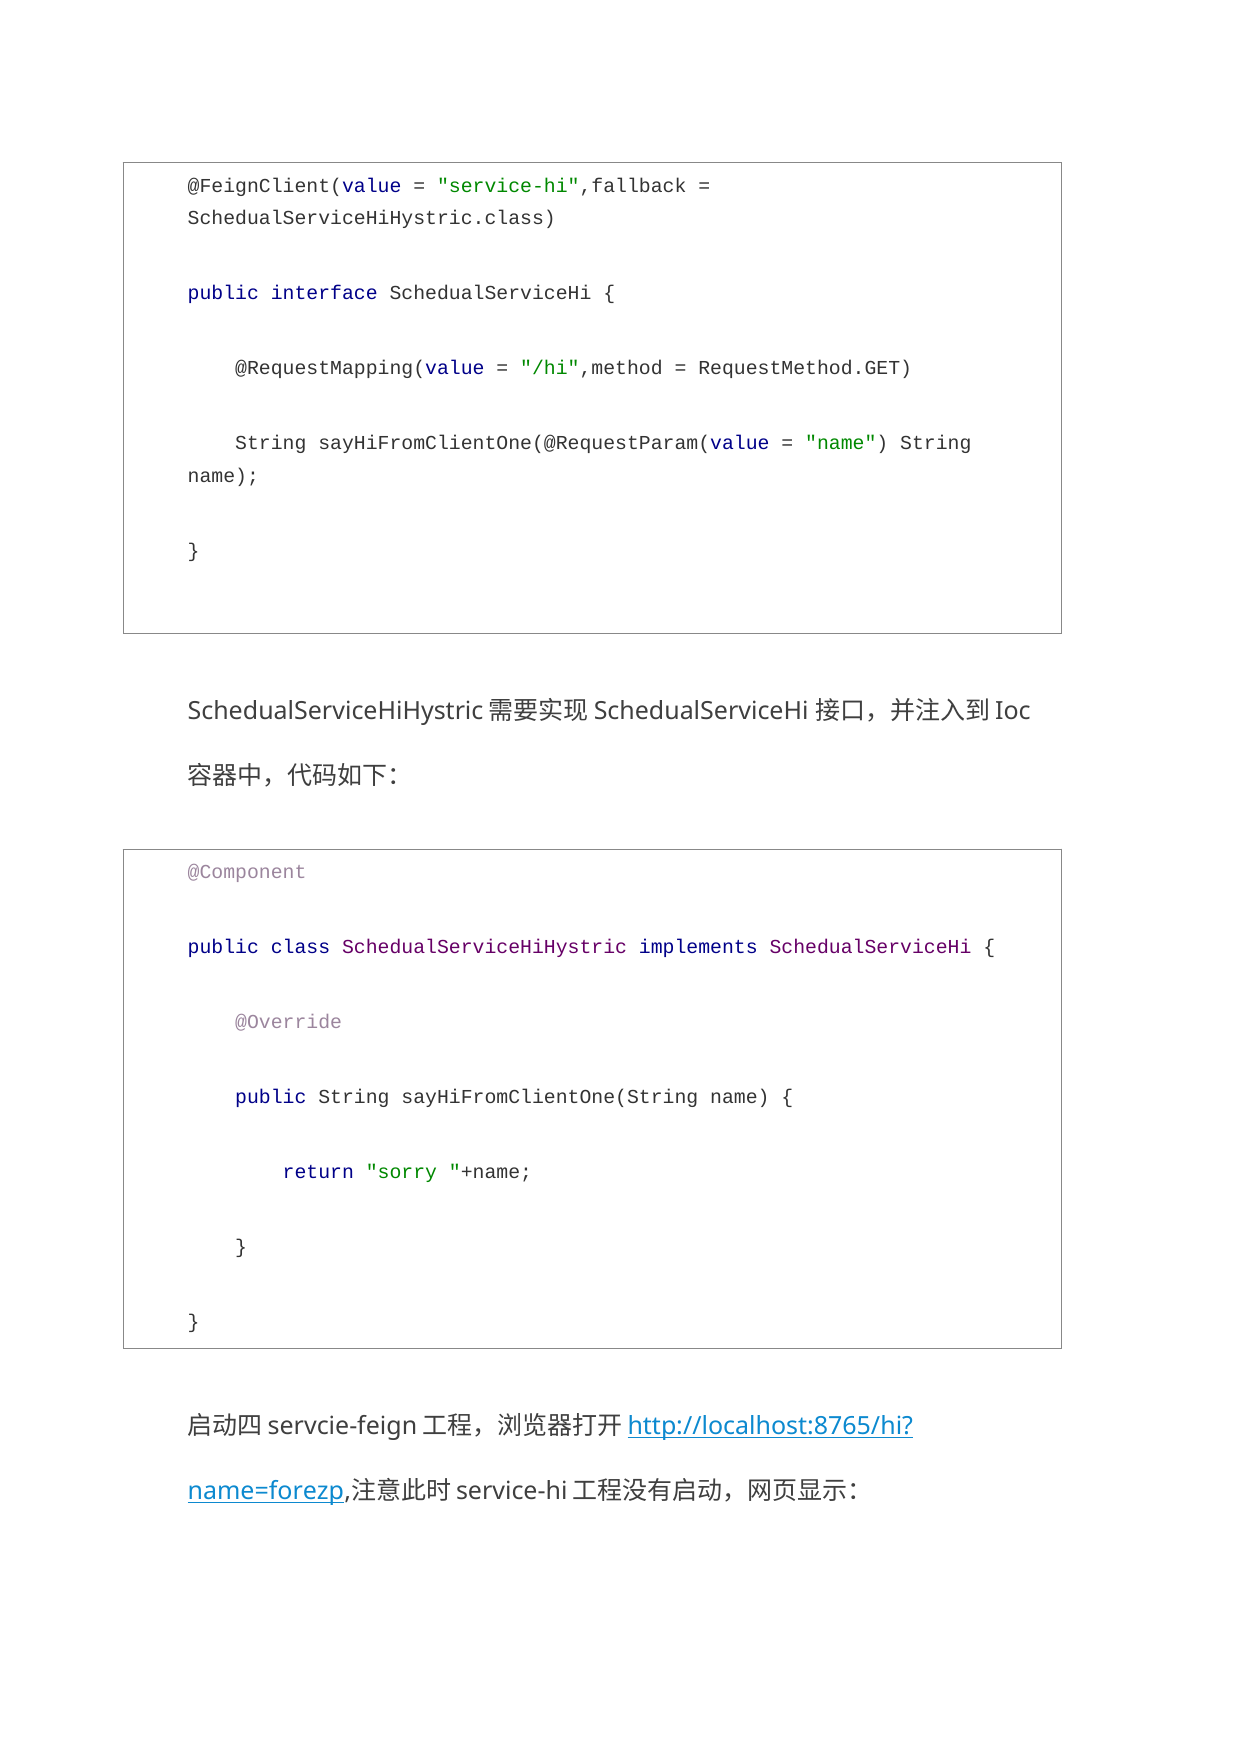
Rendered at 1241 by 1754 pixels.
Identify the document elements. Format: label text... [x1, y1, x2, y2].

text SchedualServiceHiHystric需要实现SchedualServiceHi 接口，并注入到Ioc容器中，代码如下： [187, 676, 1053, 806]
text public String sayHiFromClientOne(String name) { [124, 1073, 1061, 1115]
text @Component [124, 850, 1061, 890]
text @RequestMapping(value = "/hi",method = RequestMethod.GET) [124, 344, 1061, 386]
text } [124, 527, 1061, 633]
text String sayHiFromClientOne(@RequestParam(value = "name") String name); [124, 419, 1061, 493]
text } [124, 1298, 1061, 1348]
text return "sorry "+name; [124, 1148, 1061, 1190]
text } [124, 1223, 1061, 1265]
text public class SchedualServiceHiHystric implements SchedualServiceHi { [124, 923, 1061, 965]
text @Override [124, 998, 1061, 1040]
text @FeignClient(value = "service-hi",fallback = SchedualServiceHiHystric.class) [124, 163, 1061, 236]
text 启动四servcie-feign工程，浏览器打开http://localhost:8765/hi?name=forezp,注意此时service-hi工程没有启动，网页显示： [187, 1391, 1053, 1521]
text public interface SchedualServiceHi { [124, 269, 1061, 311]
